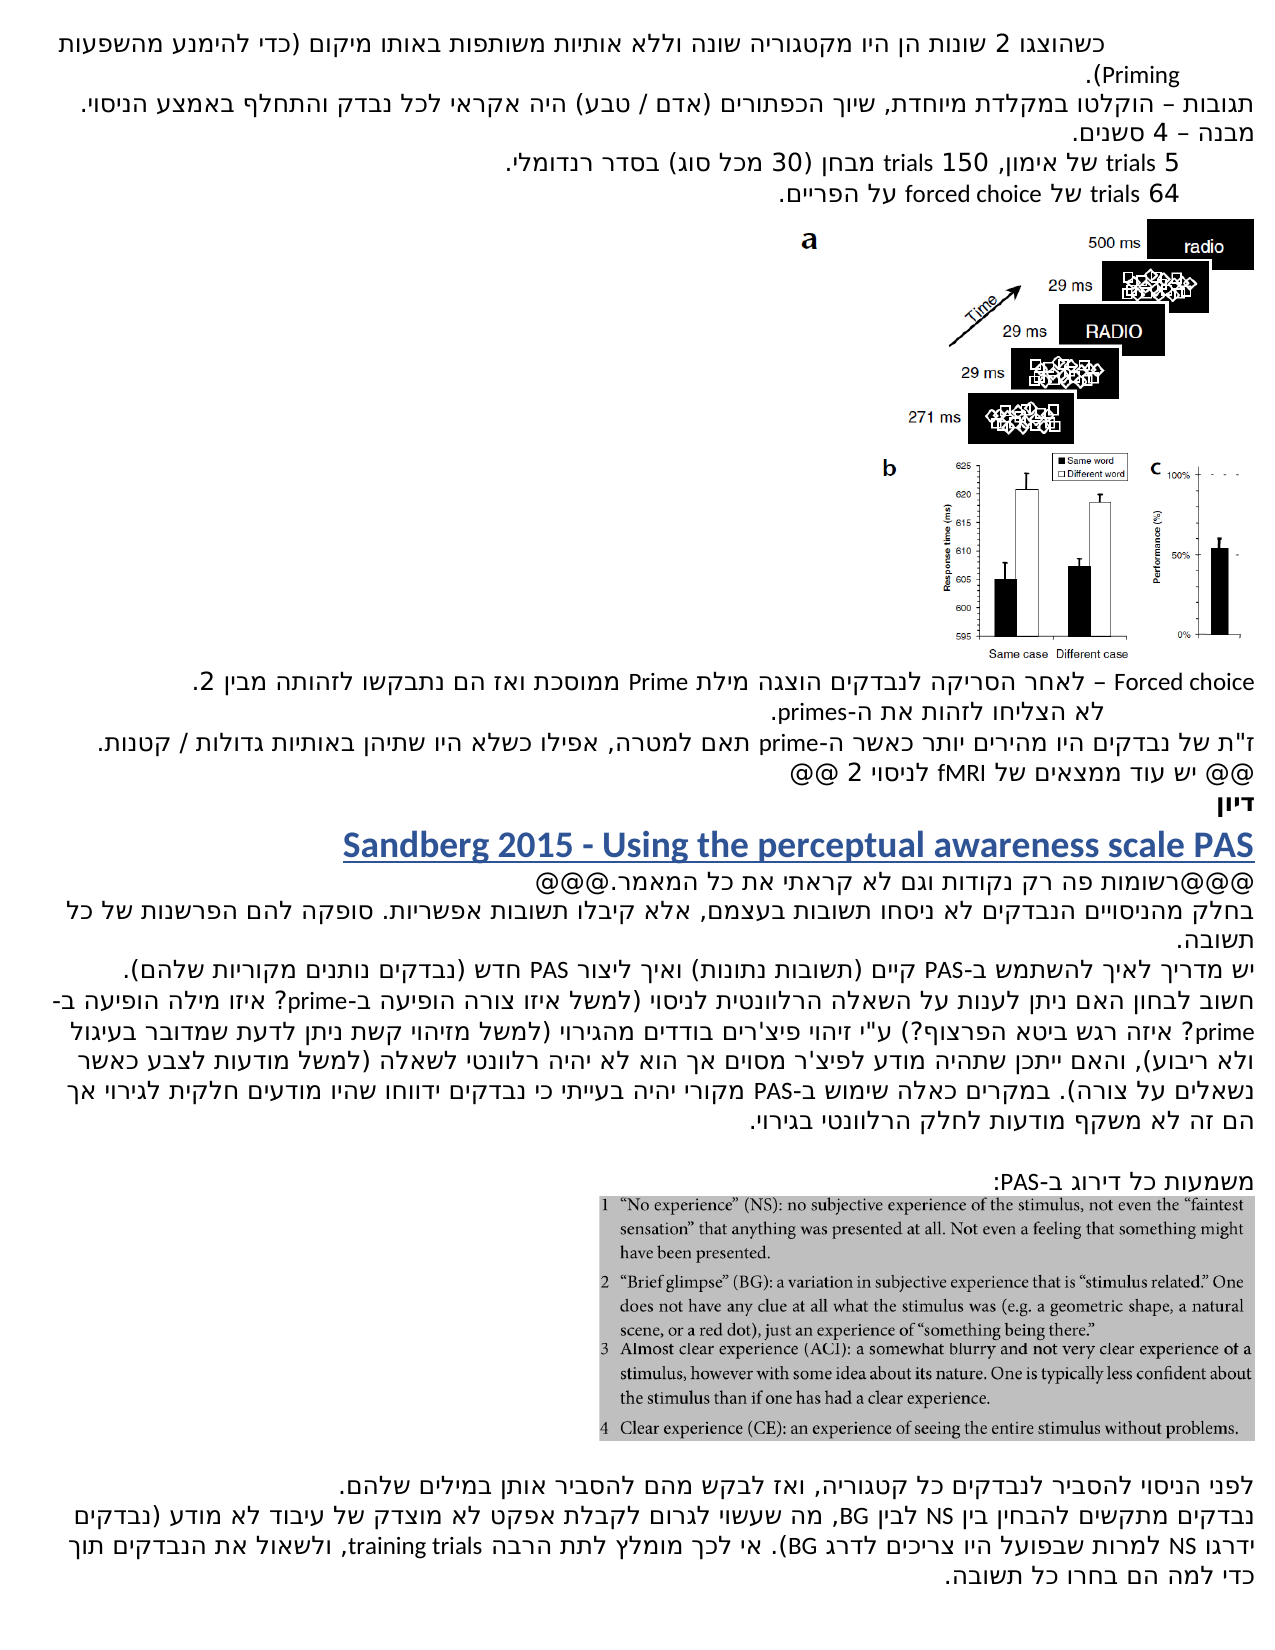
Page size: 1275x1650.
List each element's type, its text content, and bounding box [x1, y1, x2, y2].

text @@ יש עוד ממצאים של fMRI לניסוי 2 @@ [29, 757, 1255, 788]
text כשהוצגו 2 שונות הן היו מקטגוריה שונה וללא אותיות משותפות באותו מיקום (כדי להימנע מהשפעות Priming). [29, 29, 1180, 89]
text 64 trials של forced choice על הפריים. [29, 178, 1255, 209]
text משמעות כל דירוג ב-PAS: [29, 1166, 1255, 1196]
text יש מדריך לאיך להשתמש ב-PAS קיים (תשובות נתונות) ואיך ליצור PAS חדש (נבדקים נותנים מקוריות שלהם). [29, 955, 1255, 985]
text לפני הניסוי להסביר לנבדקים כל קטגוריה, ואז לבקש מהם להסביר אותן במילים שלהם. [29, 1471, 1255, 1500]
text תגובות – הוקלטו במקלדת מיוחדת, שיוך הכפתורים (אדם / טבע) היה אקראי לכל נבדק והתחלף באמצע הניסוי. [29, 89, 1255, 118]
picture [793, 208, 1256, 666]
text נבדקים מתקשים להבחין בין NS לבין BG, מה שעשוי לגרום לקבלת אפקט לא מוצדק של עיבוד לא מודע (נבדקים ידרגו NS למרות שבפועל היו צריכים לדרג BG). אי לכך מומלץ לתת הרבה training trials, ולשאול את הנבדקים תוך כדי למה הם בחרו כל תשובה. [29, 1500, 1255, 1590]
text חשוב לבחון האם ניתן לענות על השאלה הרלוונטית לניסוי (למשל איזו צורה הופיעה ב-prime? איזו מילה הופיעה ב-prime? איזה רגש ביטא הפרצוף?) ע"י זיהוי פיצ'רים בודדים מהגירוי (למשל מזיהוי קשת ניתן לדעת שמדובר בעיגול ולא ריבוע), והאם ייתכן שתהיה מודע לפיצ'ר מסוים אך הוא לא יהיה רלוונטי לשאלה (למשל מודעות לצבע כאשר נשאלים על צורה). במקרים כאלה שימוש ב-PAS מקורי יהיה בעייתי כי נבדקים ידווחו שהיו מודעים חלקית לגירוי אך הם זה לא משקף מודעות לחלק הרלוונטי בגירוי. [29, 985, 1255, 1135]
picture [599, 1196, 1255, 1441]
text 5 trials של אימון, 150 trials מבחן (30 מכל סוג) בסדר רנדומלי. [29, 148, 1255, 178]
text דיון [29, 788, 1255, 817]
text Forced choice – לאחר הסריקה לנבדקים הוצגה מילת Prime ממוסכת ואז הם נתבקשו לזהותה מבין 2. [29, 666, 1255, 696]
text מבנה – 4 סשנים. [29, 118, 1255, 148]
text בחלק מהניסויים הנבדקים לא ניסחו תשובות בעצמם, אלא קיבלו תשובות אפשריות. סופקה להם הפרשנות של כל תשובה. [29, 896, 1255, 955]
text @@@רשומות פה רק נקודות וגם לא קראתי את כל המאמר.@@@ [29, 867, 1255, 896]
text ז"ת של נבדקים היו מהירים יותר כאשר ה-prime תאם למטרה, אפילו כשלא היו שתיהן באותיות גדולות / קטנות. [29, 727, 1255, 757]
subtitle Sandberg 2015 - Using the perceptual awareness scale PAS [29, 821, 1255, 867]
text לא הצליחו לזהות את ה-primes. [29, 696, 1180, 727]
